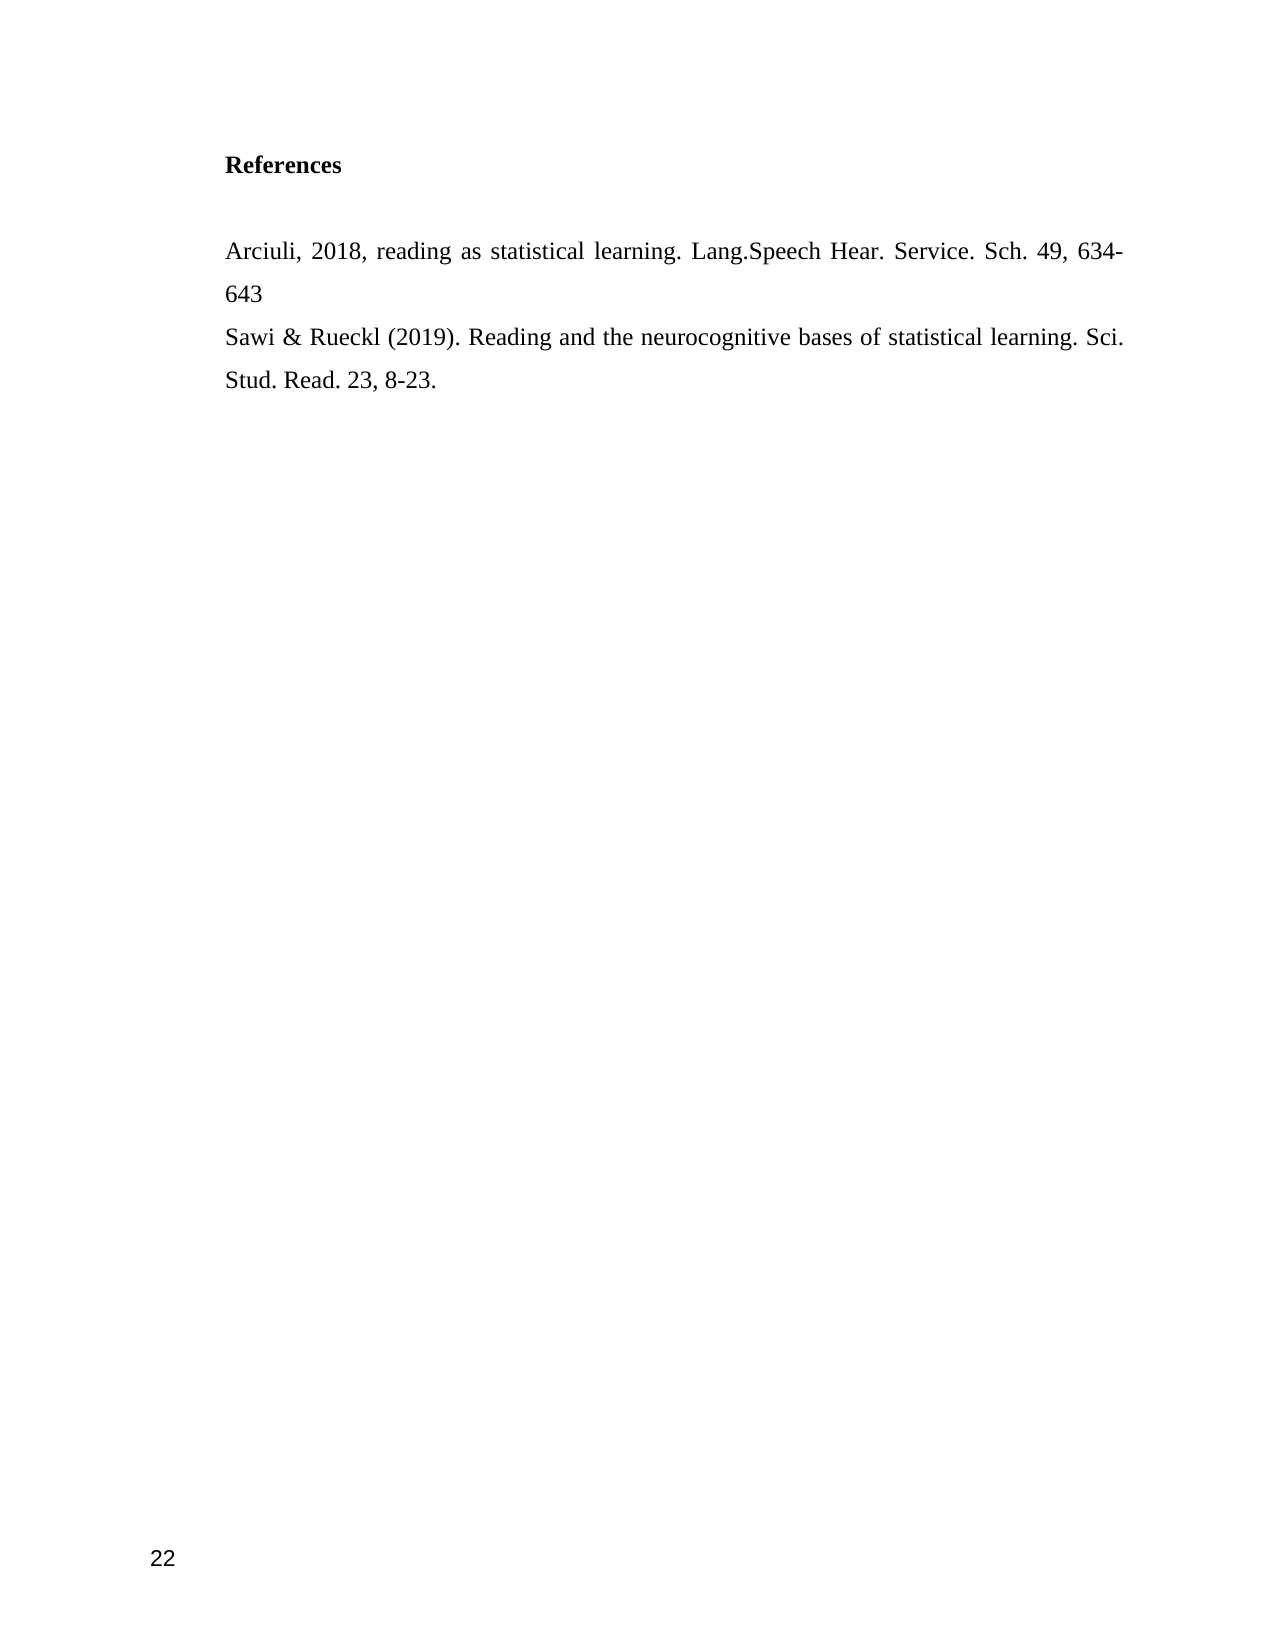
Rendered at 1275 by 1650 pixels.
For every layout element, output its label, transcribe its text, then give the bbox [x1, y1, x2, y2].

text References [225, 150, 1125, 179]
text Sawi & Rueckl (2019). Reading and the neurocognitive bases of statistical learning. Sci. Stud. Read. 23, 8-23. [225, 322, 1125, 394]
text Arciuli, 2018, reading as statistical learning. Lang.Speech Hear. Service. Sch. 49, 634-643 [225, 236, 1125, 308]
